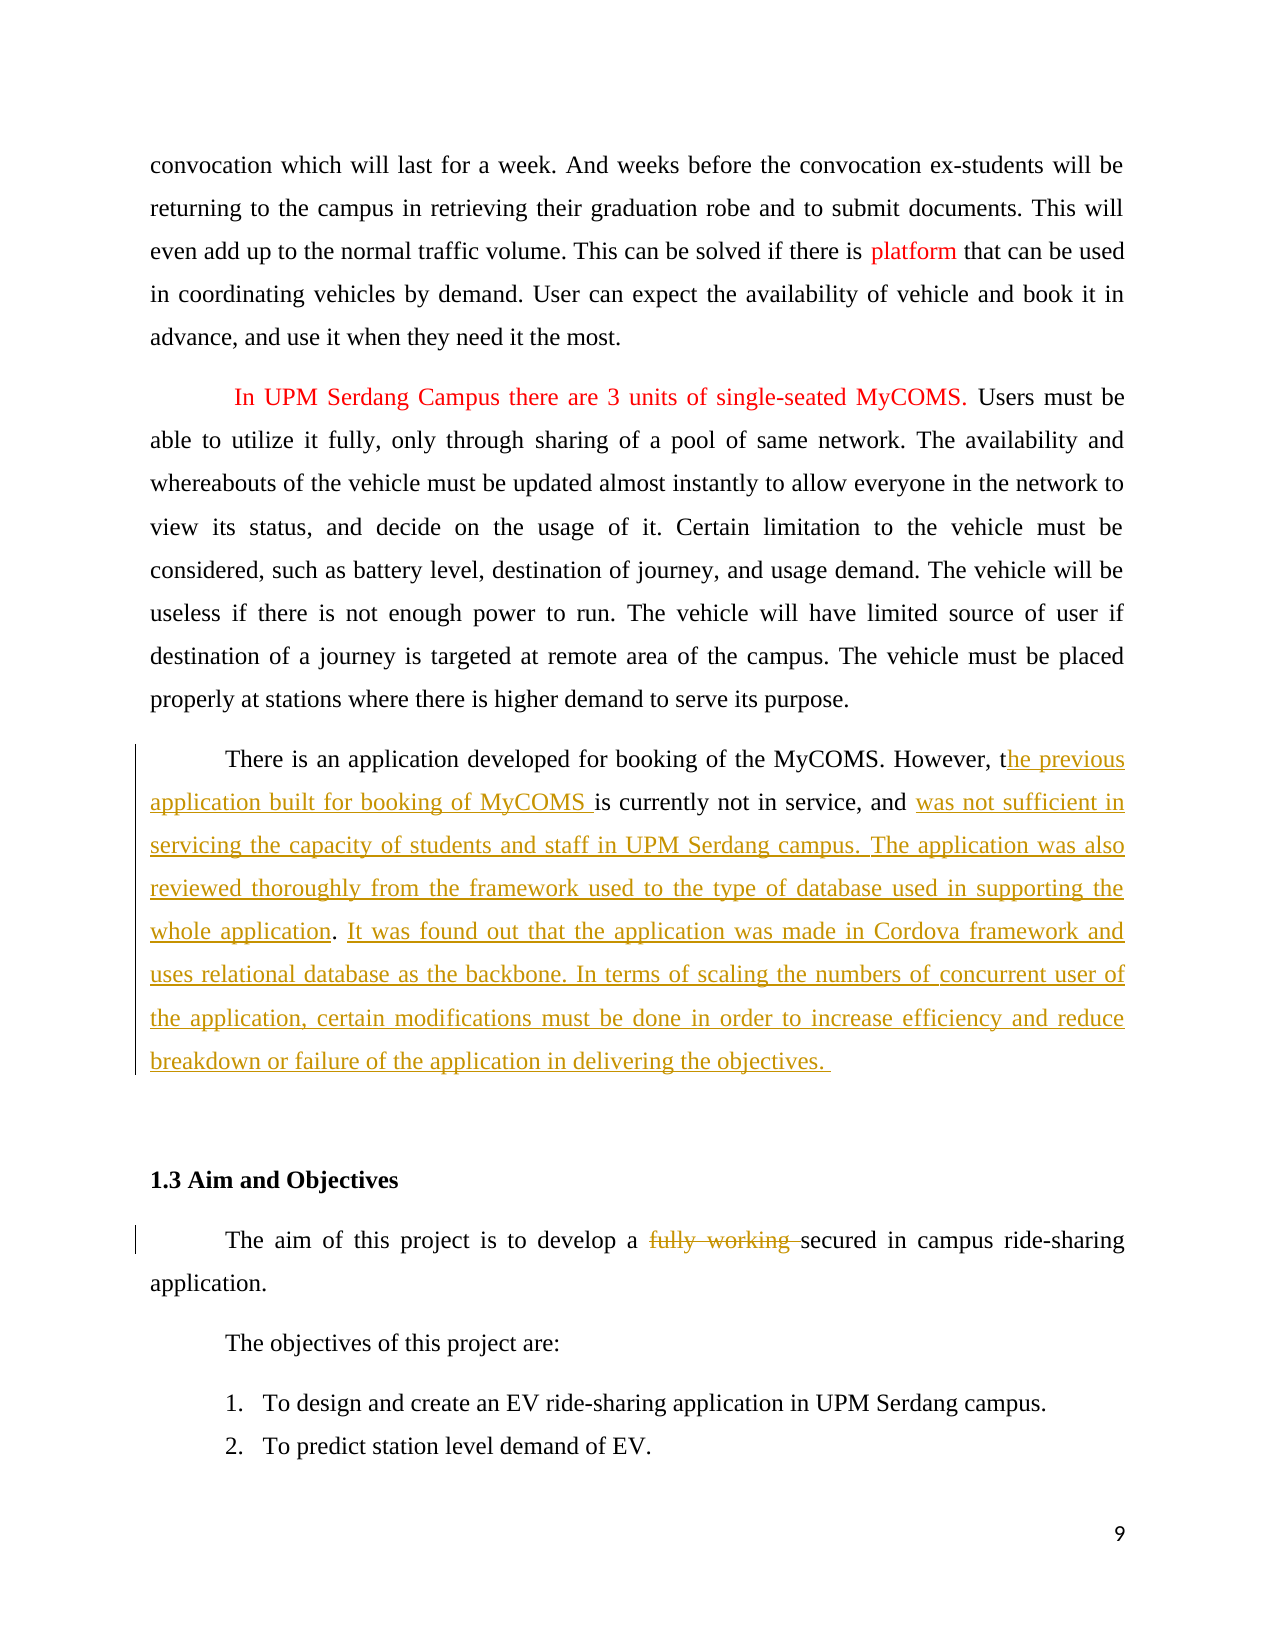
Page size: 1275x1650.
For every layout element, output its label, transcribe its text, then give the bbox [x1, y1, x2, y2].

text 1.3 Aim and Objectives [150, 1165, 1125, 1194]
text In UPM Serdang Campus there are 3 units of single-seated MyCOMS. Users must be able to utilize it fully, only through sharing of a pool of same network. The availability and whereabouts of the vehicle must be updated almost instantly to allow everyone in the network to view its status, and decide on the usage of it. Certain limitation to the vehicle must be considered, such as battery level, destination of journey, and usage demand. The vehicle will be useless if there is not enough power to run. The vehicle will have limited source of user if destination of a journey is targeted at remote area of the campus. The vehicle must be placed properly at stations where there is higher demand to serve its purpose. [150, 382, 1125, 713]
text There is an application developed for booking of the MyCOMS. However, tis currently not in service, and . [150, 856, 1125, 984]
text The objectives of this project are: [150, 1328, 1125, 1357]
text There is an application developed for booking of the MyCOMS. However, tis currently not in service, and . [150, 744, 1125, 855]
text There is an application developed for booking of the MyCOMS. However, tis currently not in service, and . [150, 985, 1125, 1028]
list To design and create an EV ride-sharing application in UPM Serdang campus. [225, 1388, 1125, 1417]
text There is an application developed for booking of the MyCOMS. However, tis currently not in service, and . [150, 1029, 1125, 1074]
text The aim of this project is to develop a secured in campus ride-sharing application. [150, 1225, 1125, 1297]
list To predict station level demand of EV. [225, 1431, 1125, 1460]
